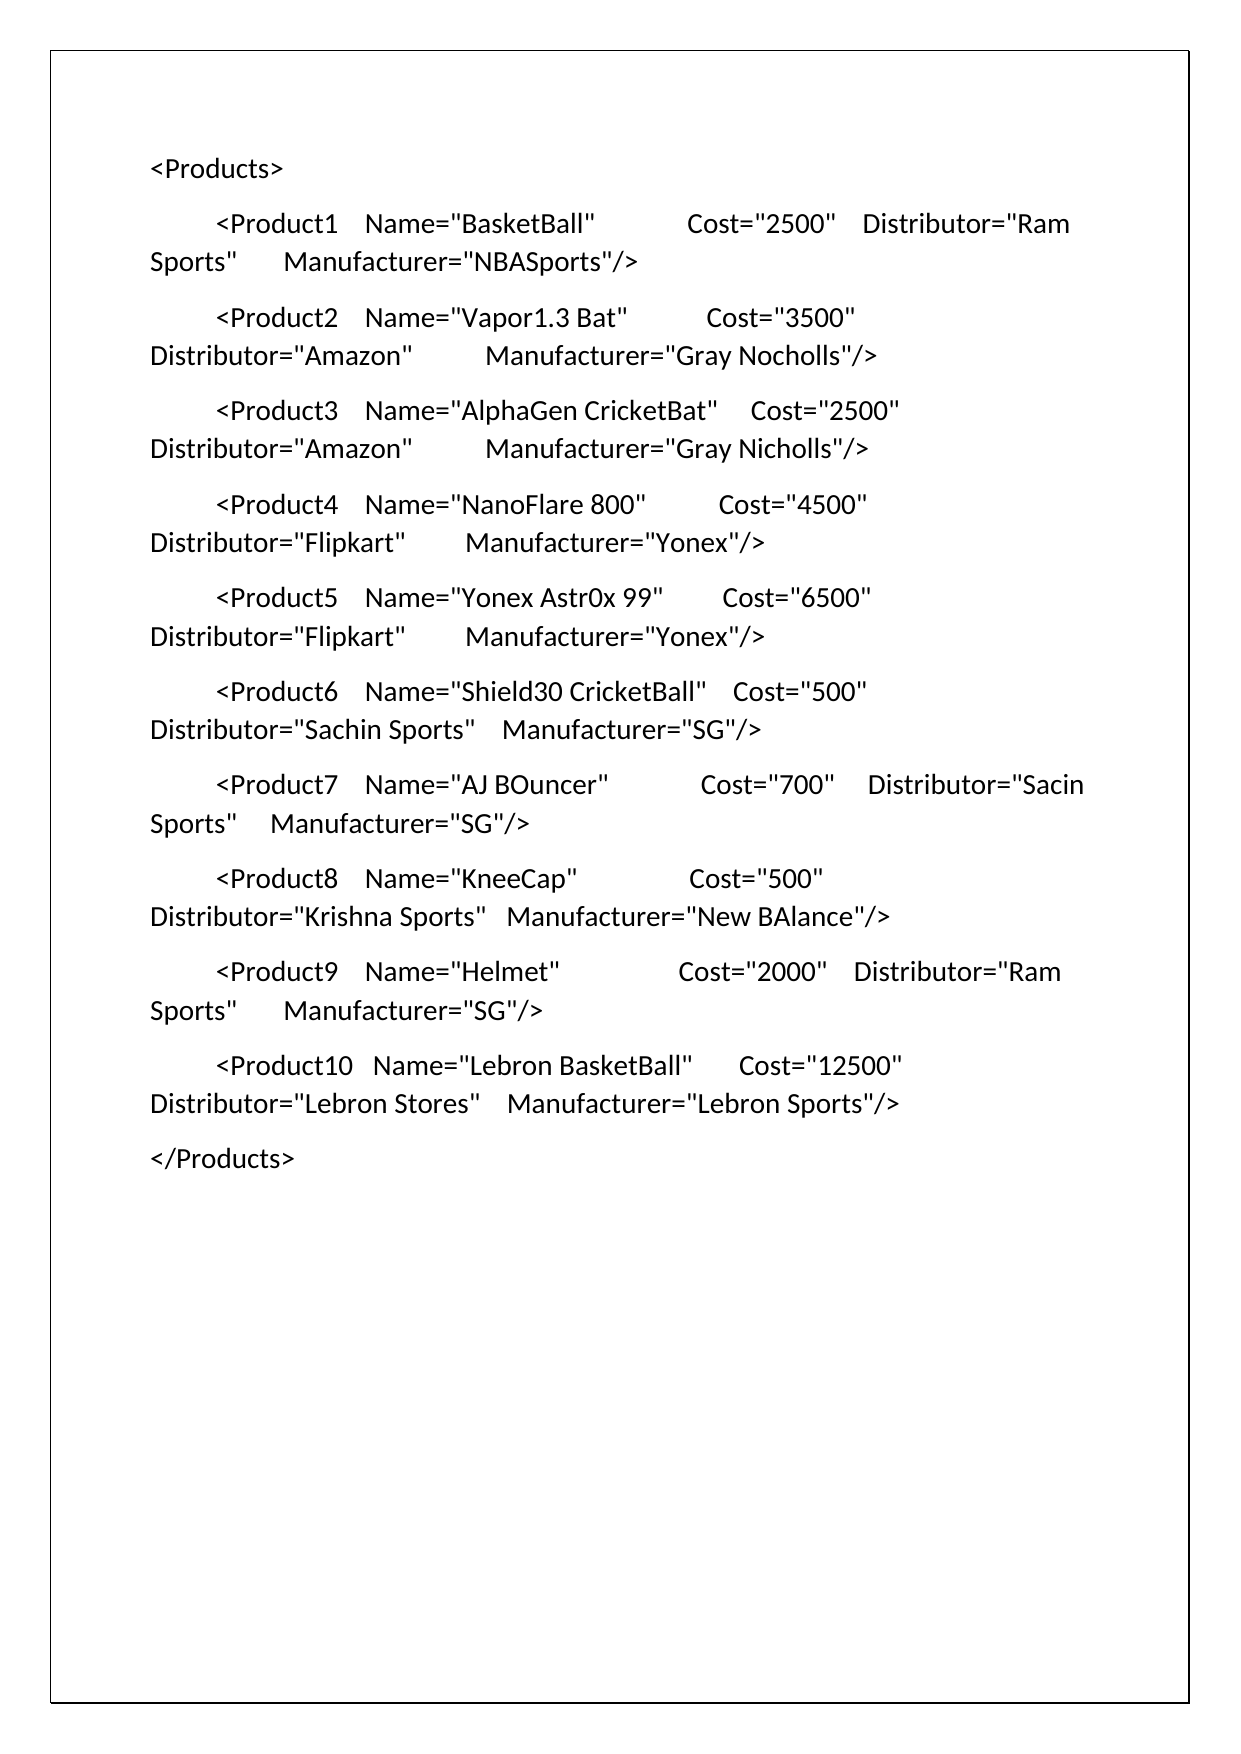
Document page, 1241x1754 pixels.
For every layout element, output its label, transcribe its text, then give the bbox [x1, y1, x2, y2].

text <Product4 Name="NanoFlare 800" Cost="4500" Distributor="Flipkart" Manufacturer="Yonex"/> [150, 486, 1089, 560]
text <Product7 Name="AJ BOuncer" Cost="700" Distributor="Sacin Sports" Manufacturer="SG"/> [150, 766, 1089, 840]
text <Products> [150, 150, 1089, 186]
text <Product6 Name="Shield30 CricketBall" Cost="500" Distributor="Sachin Sports" Manufacturer="SG"/> [150, 673, 1089, 747]
text <Product9 Name="Helmet" Cost="2000" Distributor="Ram Sports" Manufacturer="SG"/> [150, 953, 1089, 1027]
text <Product2 Name="Vapor1.3 Bat" Cost="3500" Distributor="Amazon" Manufacturer="Gray Nocholls"/> [150, 299, 1089, 373]
text <Product5 Name="Yonex Astr0x 99" Cost="6500" Distributor="Flipkart" Manufacturer="Yonex"/> [150, 579, 1089, 653]
text <Product8 Name="KneeCap" Cost="500" Distributor="Krishna Sports" Manufacturer="New BAlance"/> [150, 860, 1089, 934]
text <Product1 Name="BasketBall" Cost="2500" Distributor="Ram Sports" Manufacturer="NBASports"/> [150, 205, 1089, 279]
text </Products> [150, 1141, 1089, 1176]
text <Product10 Name="Lebron BasketBall" Cost="12500" Distributor="Lebron Stores" Manufacturer="Lebron Sports"/> [150, 1047, 1089, 1121]
text <Product3 Name="AlphaGen CricketBat" Cost="2500" Distributor="Amazon" Manufacturer="Gray Nicholls"/> [150, 392, 1089, 466]
